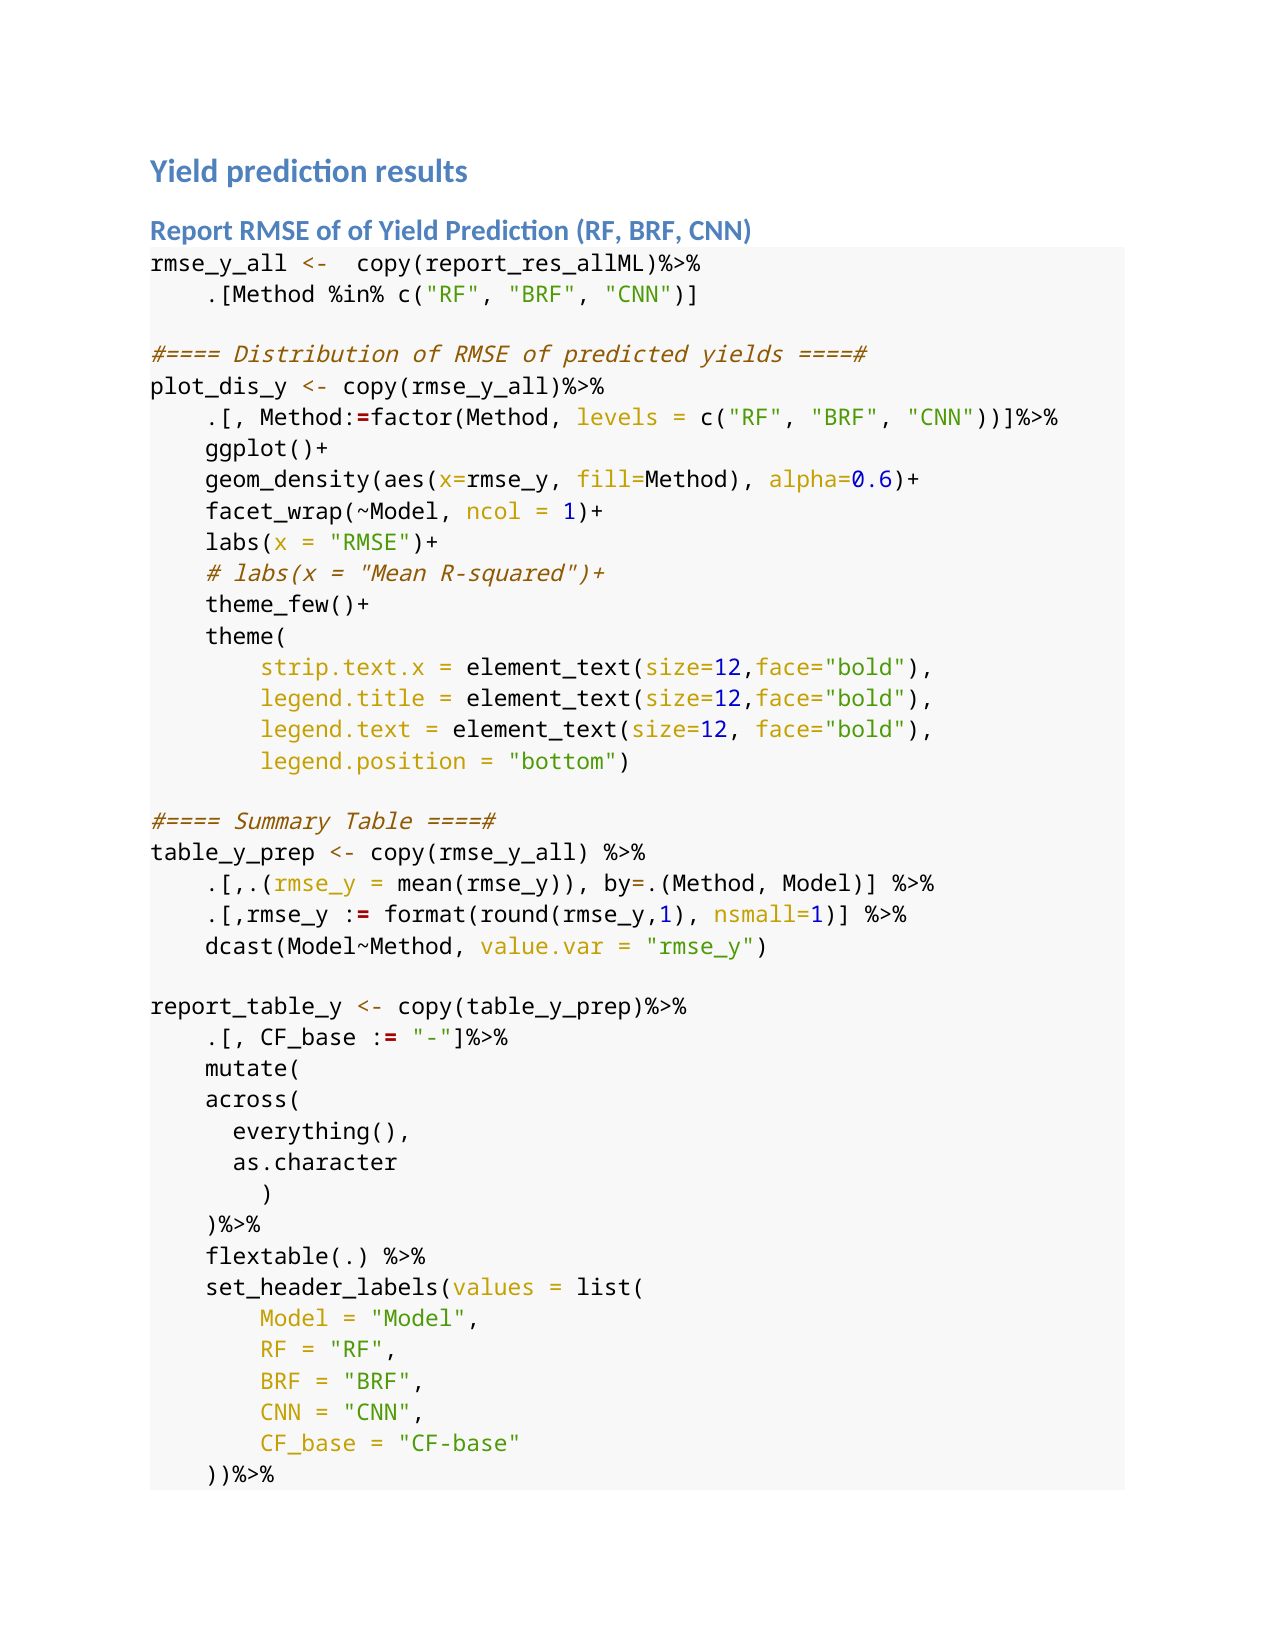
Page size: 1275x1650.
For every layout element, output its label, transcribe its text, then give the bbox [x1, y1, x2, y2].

subtitle Report RMSE of of Yield Prediction (RF, BRF, CNN) [150, 212, 1125, 247]
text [150, 247, 1125, 1490]
subtitle Yield prediction results [150, 150, 1125, 191]
